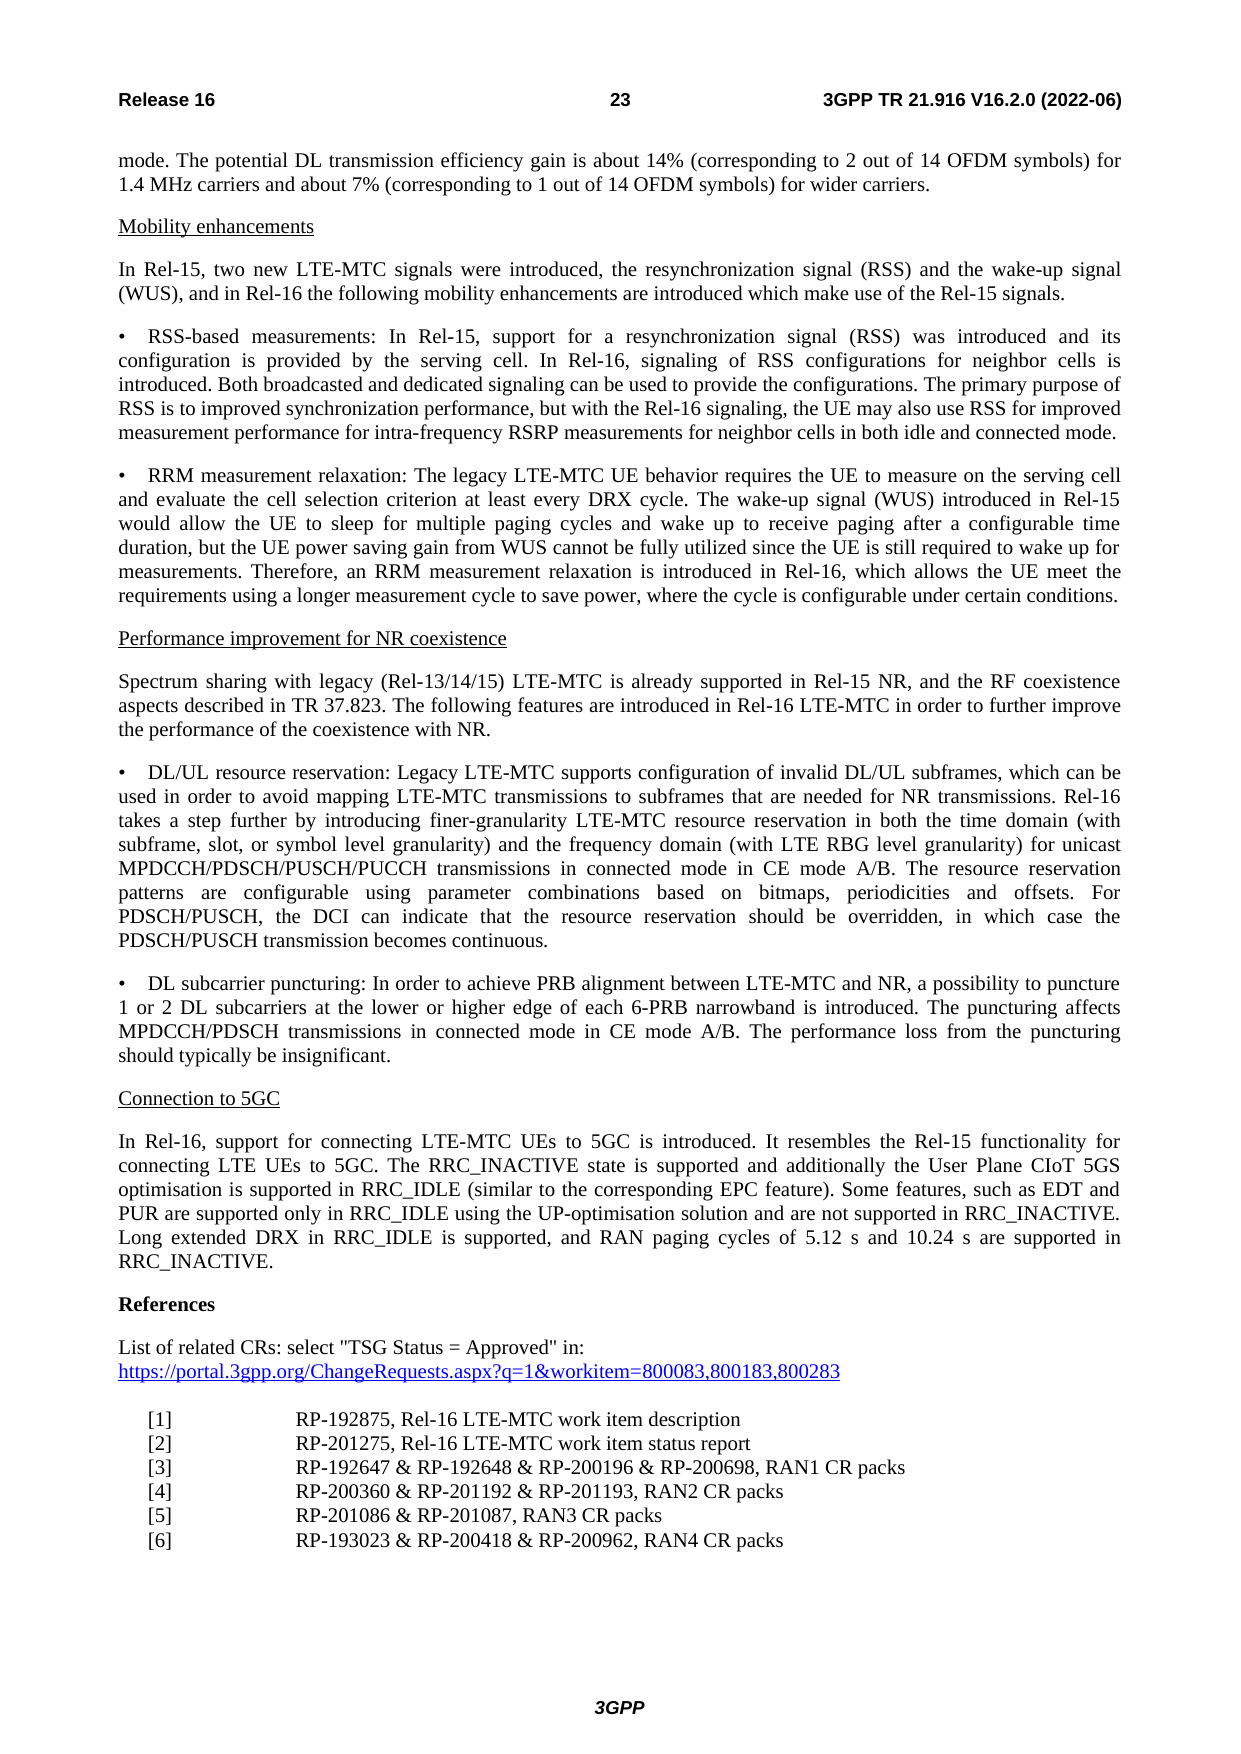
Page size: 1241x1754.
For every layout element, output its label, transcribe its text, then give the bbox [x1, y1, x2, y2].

text • DL/UL resource reservation: Legacy LTE-MTC supports configuration of invalid DL/UL subframes, which can be used in order to avoid mapping LTE-MTC transmissions to subframes that are needed for NR transmissions. Rel-16 takes a step further by introducing finer-granularity LTE-MTC resource reservation in both the time domain (with subframe, slot, or symbol level granularity) and the frequency domain (with LTE RBG level granularity) for unicast MPDCCH/PDSCH/PUSCH/PUCCH transmissions in connected mode in CE mode A/B. The resource reservation patterns are configurable using parameter combinations based on bitmaps, periodicities and offsets. For PDSCH/PUSCH, the DCI can indicate that the resource reservation should be overridden, in which case the PDSCH/PUSCH transmission becomes continuous. [118, 760, 1122, 952]
text [3] RP-192647 & RP-192648 & RP-200196 & RP-200698, RAN1 CR packs [148, 1455, 1122, 1479]
text In Rel-16, support for connecting LTE-MTC UEs to 5GC is introduced. It resembles the Rel-15 functionality for connecting LTE UEs to 5GC. The RRC_INACTIVE state is supported and additionally the User Plane CIoT 5GS optimisation is supported in RRC_IDLE (similar to the corresponding EPC feature). Some features, such as EDT and PUR are supported only in RRC_IDLE using the UP-optimisation solution and are not supported in RRC_INACTIVE. Long extended DRX in RRC_IDLE is supported, and RAN paging cycles of 5.12 s and 10.24 s are supported in RRC_INACTIVE. [118, 1129, 1122, 1273]
text [5] RP-201086 & RP-201087, RAN3 CR packs [148, 1503, 1122, 1527]
text [1] RP-192875, Rel-16 LTE-MTC work item description [148, 1407, 1122, 1431]
text [4] RP-200360 & RP-201192 & RP-201193, RAN2 CR packs [148, 1479, 1122, 1503]
text In Rel-15, two new LTE-MTC signals were introduced, the resynchronization signal (RSS) and the wake-up signal (WUS), and in Rel-16 the following mobility enhancements are introduced which make use of the Rel-15 signals. [118, 257, 1122, 305]
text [118, 147, 1122, 196]
text Mobility enhancements [118, 214, 1122, 238]
text • RRM measurement relaxation: The legacy LTE-MTC UE behavior requires the UE to measure on the serving cell and evaluate the cell selection criterion at least every DRX cycle. The wake-up signal (WUS) introduced in Rel-15 would allow the UE to sleep for multiple paging cycles and wake up to receive paging after a configurable time duration, but the UE power saving gain from WUS cannot be fully utilized since the UE is still required to wake up for measurements. Therefore, an RRM measurement relaxation is introduced in Rel-16, which allows the UE meet the requirements using a longer measurement cycle to save power, where the cycle is configurable under certain conditions. [118, 463, 1122, 607]
text • DL subcarrier puncturing: In order to achieve PRB alignment between LTE-MTC and NR, a possibility to puncture 1 or 2 DL subcarriers at the lower or higher edge of each 6-PRB narrowband is introduced. The puncturing affects MPDCCH/PDSCH transmissions in connected mode in CE mode A/B. The performance loss from the puncturing should typically be insignificant. [118, 971, 1122, 1067]
text Spectrum sharing with legacy (Rel-13/14/15) LTE-MTC is already supported in Rel-15 NR, and the RF coexistence aspects described in TR 37.823. The following features are introduced in Rel-16 LTE-MTC in order to further improve the performance of the coexistence with NR. [118, 669, 1122, 741]
text [2] RP-201275, Rel-16 LTE-MTC work item status report [148, 1431, 1122, 1455]
text References [118, 1292, 1122, 1316]
text Connection to 5GC [118, 1086, 1122, 1110]
text [6] RP-193023 & RP-200418 & RP-200962, RAN4 CR packs [148, 1527, 1122, 1552]
text List of related CRs: select "TSG Status = Approved" in: https://portal.3gpp.org/ChangeRequests.aspx?q=1&workitem=800083,800183,800283 [118, 1335, 1122, 1383]
text Performance improvement for NR coexistence [118, 626, 1122, 650]
text • RSS-based measurements: In Rel-15, support for a resynchronization signal (RSS) was introduced and its configuration is provided by the serving cell. In Rel-16, signaling of RSS configurations for neighbor cells is introduced. Both broadcasted and dedicated signaling can be used to provide the configurations. The primary purpose of RSS is to improved synchronization performance, but with the Rel-16 signaling, the UE may also use RSS for improved measurement performance for intra-frequency RSRP measurements for neighbor cells in both idle and connected mode. [118, 324, 1122, 444]
